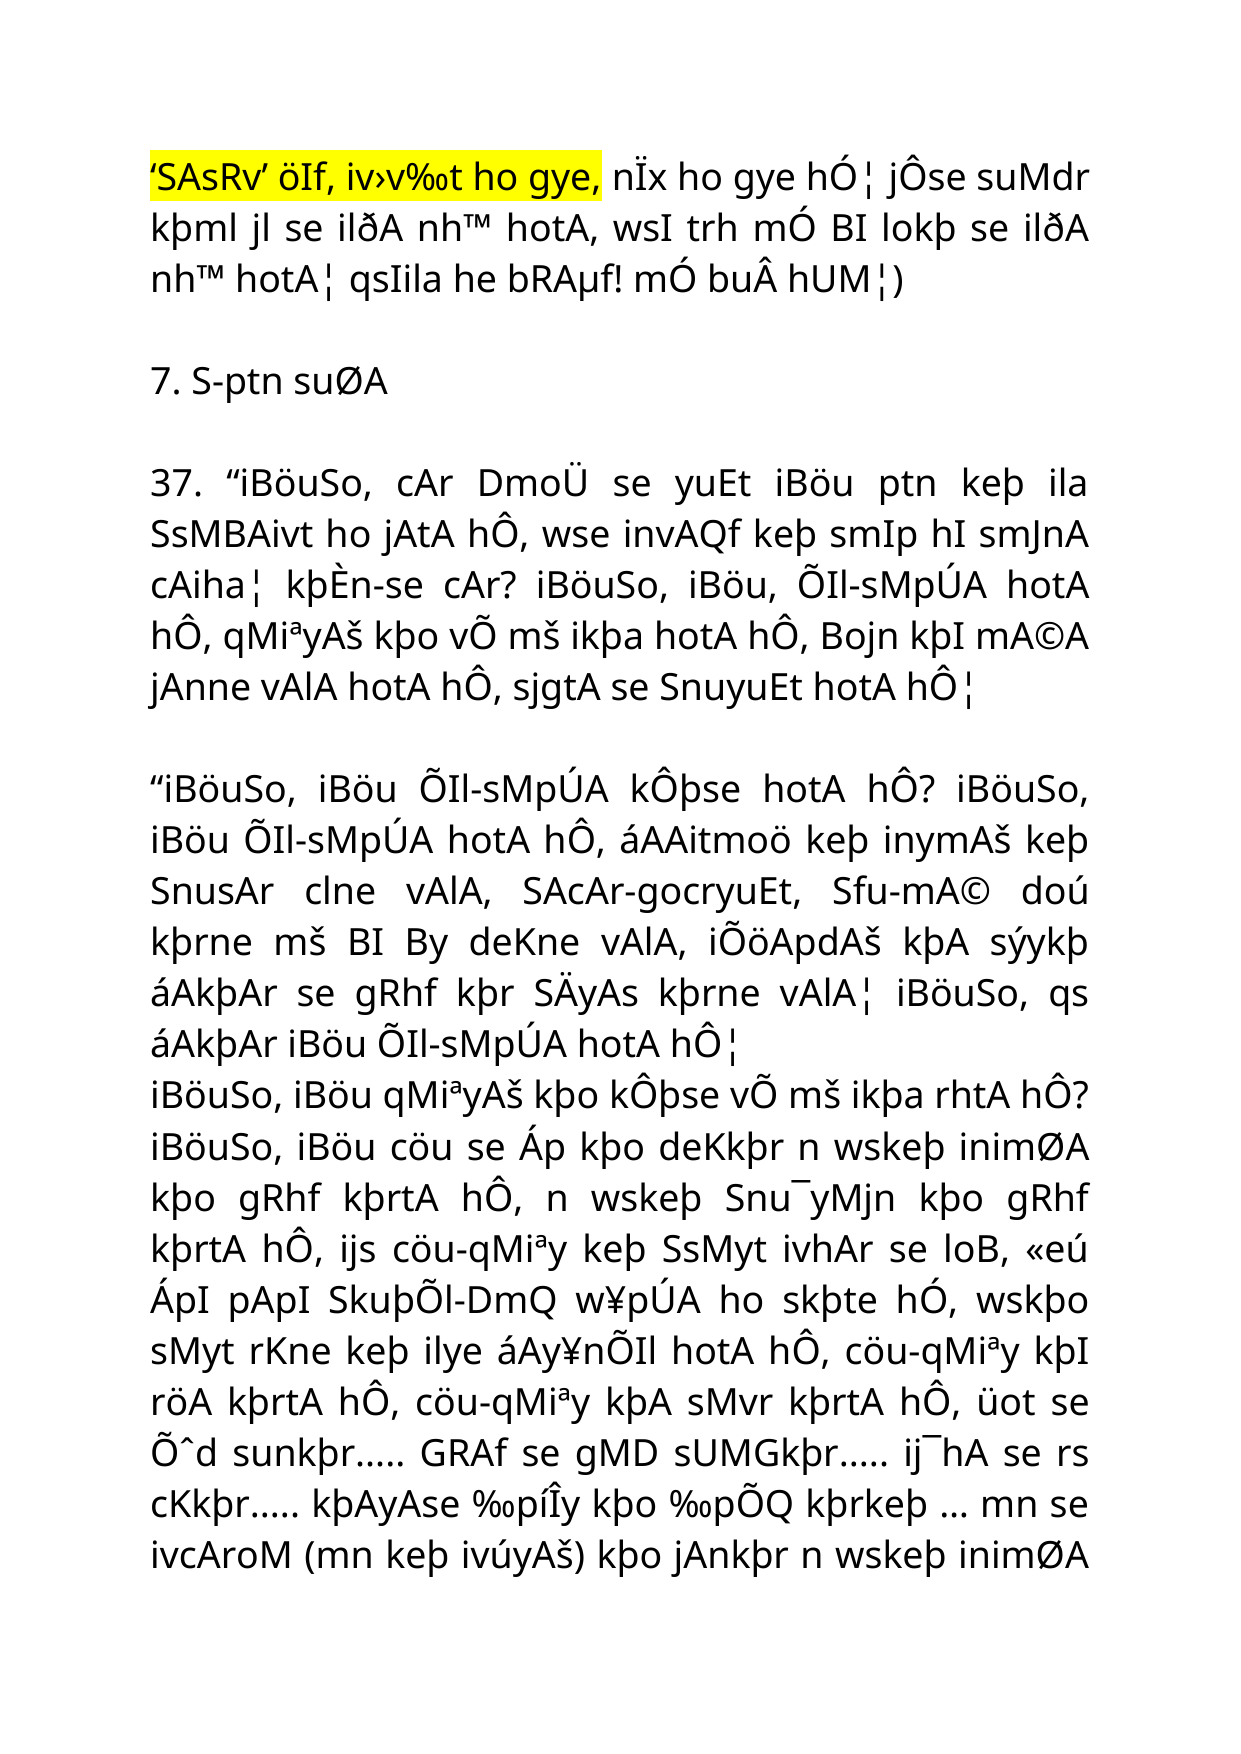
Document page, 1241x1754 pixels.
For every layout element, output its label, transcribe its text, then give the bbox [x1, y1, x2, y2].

text “iBöuSo, iBöu ÕIl-sMpÚA kÔþse hotA hÔ? iBöuSo, iBöu ÕIl-sMpÚA hotA hÔ, áAAitmoö keþ inymAš keþ SnusAr clne vAlA, SAcAr-gocryuEt, Sfu-mA© doú kþrne mš BI By deKne vAlA, iÕöApdAš kþA sýykþ áAkþAr se gRhf kþr SÄyAs kþrne vAlA¦ iBöuSo, qs áAkþAr iBöu ÕIl-sMpÚA hotA hÔ¦ [150, 762, 1090, 1069]
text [150, 1069, 1090, 1579]
text 37. “iBöuSo, cAr DmoÜ se yuEt iBöu ptn keþ ila SsMBAivt ho jAtA hÔ, wse invAQf keþ smIp hI smJnA cAiha¦ kþÈn-se cAr? iBöuSo, iBöu, ÕIl-sMpÚA hotA hÔ, qMiªyAš kþo vÕ mš ikþa hotA hÔ, Bojn kþI mA©A jAnne vAlA hotA hÔ, sjgtA se SnuyuEt hotA hÔ¦ [150, 456, 1090, 711]
text 7. S-ptn suØA [150, 354, 1090, 405]
